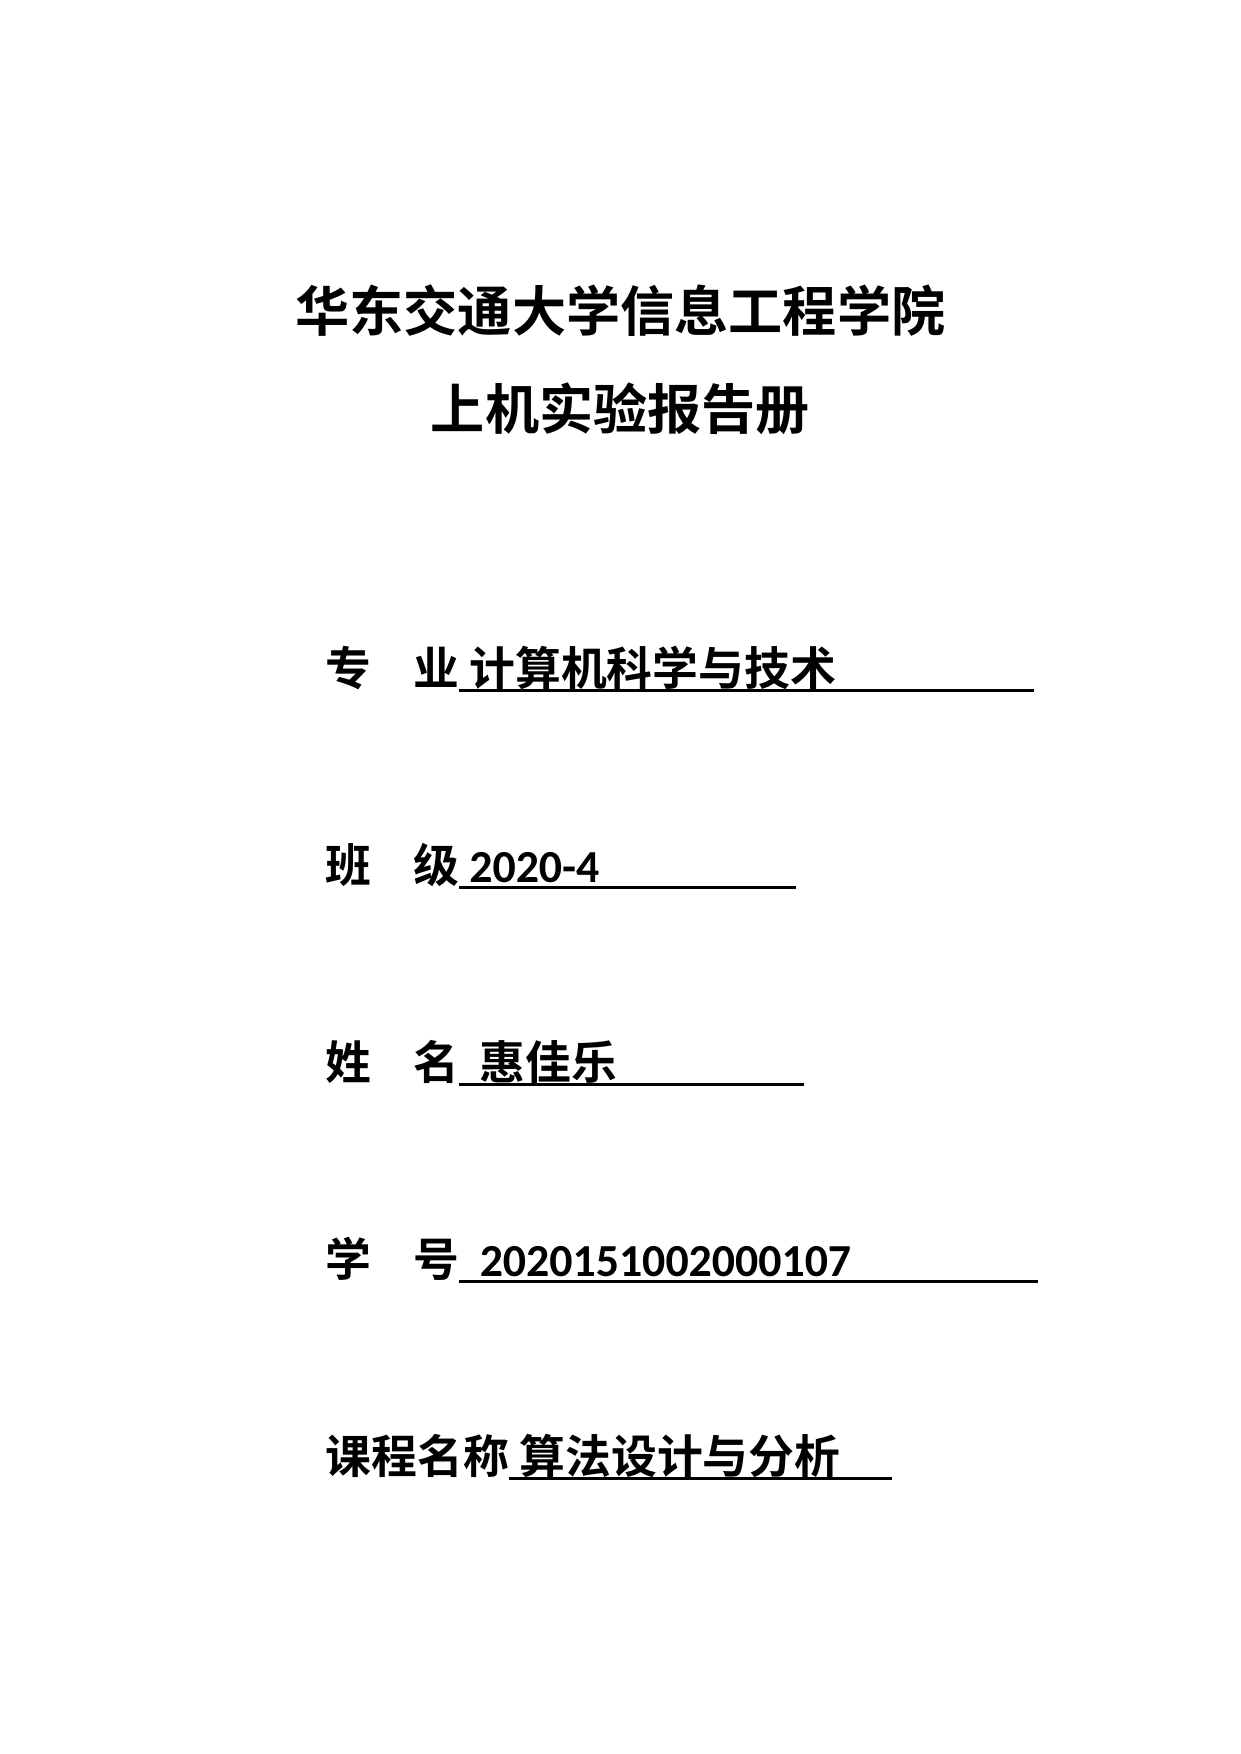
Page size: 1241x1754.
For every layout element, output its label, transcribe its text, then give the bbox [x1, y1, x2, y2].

text 课程名称 算法设计与分析 [187, 1405, 1053, 1502]
text 姓 名 惠佳乐 [187, 1011, 1053, 1108]
text 专 业 计算机科学与技术 [187, 617, 1053, 714]
text 上机实验报告册 [187, 357, 1053, 454]
text 班 级 2020-4 [187, 814, 1053, 911]
text 学 号 2020151002000107 [187, 1208, 1053, 1305]
text 华东交通大学信息工程学院 [187, 259, 1053, 357]
